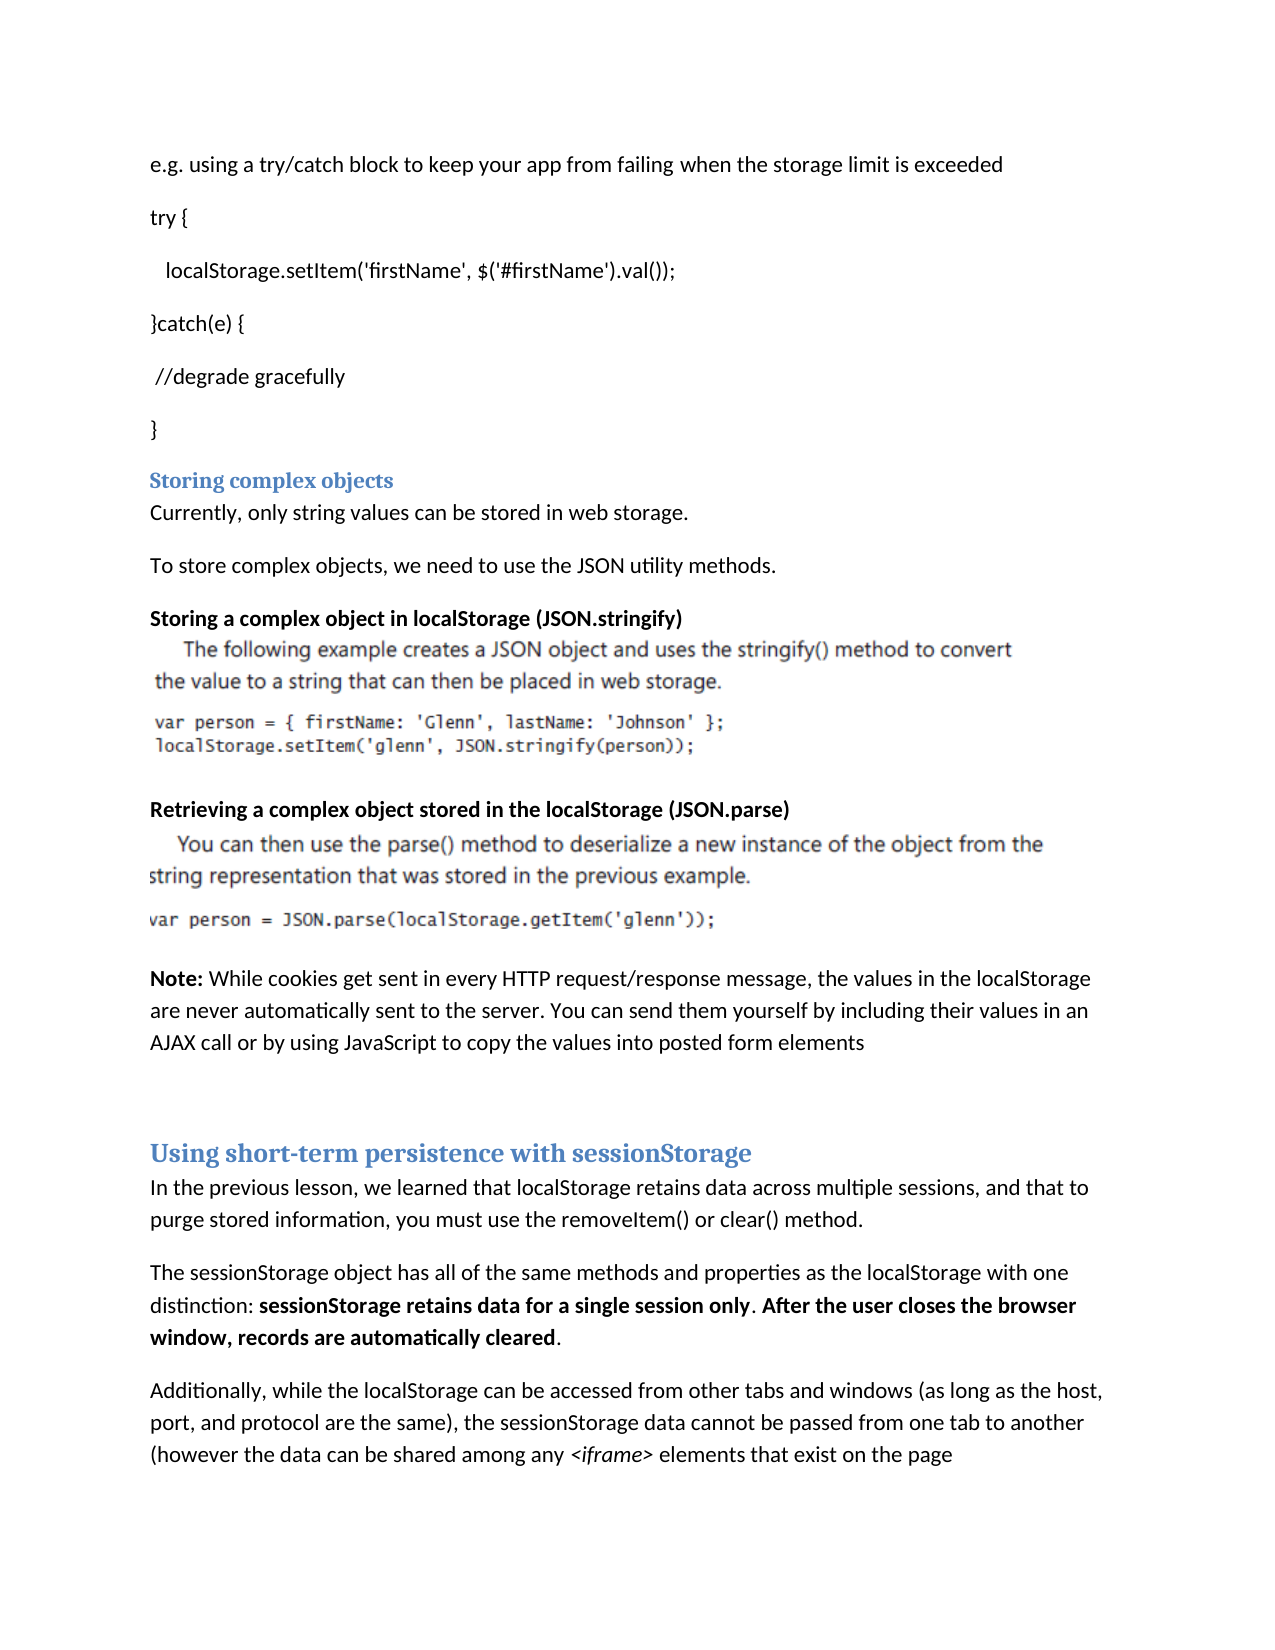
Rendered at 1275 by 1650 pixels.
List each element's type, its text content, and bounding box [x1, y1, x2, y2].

picture [150, 636, 1018, 770]
subtitle Storing complex objects [150, 468, 1125, 494]
text The sessionStorage object has all of the same methods and properties as the localStorage with one distinction: sessionStorage retains data for a single session only. After the user closes the browser window, records are automatically cleared. [150, 1258, 1125, 1351]
text try { [150, 203, 1125, 231]
subtitle Using short-term persistence with sessionStorage [150, 1138, 1125, 1169]
text To store complex objects, we need to use the JSON utility methods. [150, 551, 1125, 579]
text e.g. using a try/catch block to keep your app from failing when the storage limit is exceeded [150, 150, 1125, 178]
text }catch(e) { [150, 309, 1125, 337]
text In the previous lesson, we learned that localStorage retains data across multiple sessions, and that to purge stored information, you must use the removeItem() or clear() method. [150, 1173, 1125, 1233]
text localStorage.setItem('firstName', $('#firstName').val()); [150, 256, 1125, 284]
text Currently, only string values can be stored in web storage. [150, 498, 1125, 526]
text //degrade gracefully [150, 362, 1125, 390]
text Note: While cookies get sent in every HTTP request/response message, the values in the localStorage are never automatically sent to the server. You can send them yourself by including their values in an AJAX call or by using JavaScript to copy the values into posted form elements [150, 964, 1125, 1056]
picture [150, 826, 1058, 939]
text Additionally, while the localStorage can be accessed from other tabs and windows (as long as the host, port, and protocol are the same), the sessionStorage data cannot be passed from one tab to another (however the data can be shared among any <iframe> elements that exist on the page [150, 1376, 1125, 1468]
text } [150, 415, 1125, 443]
